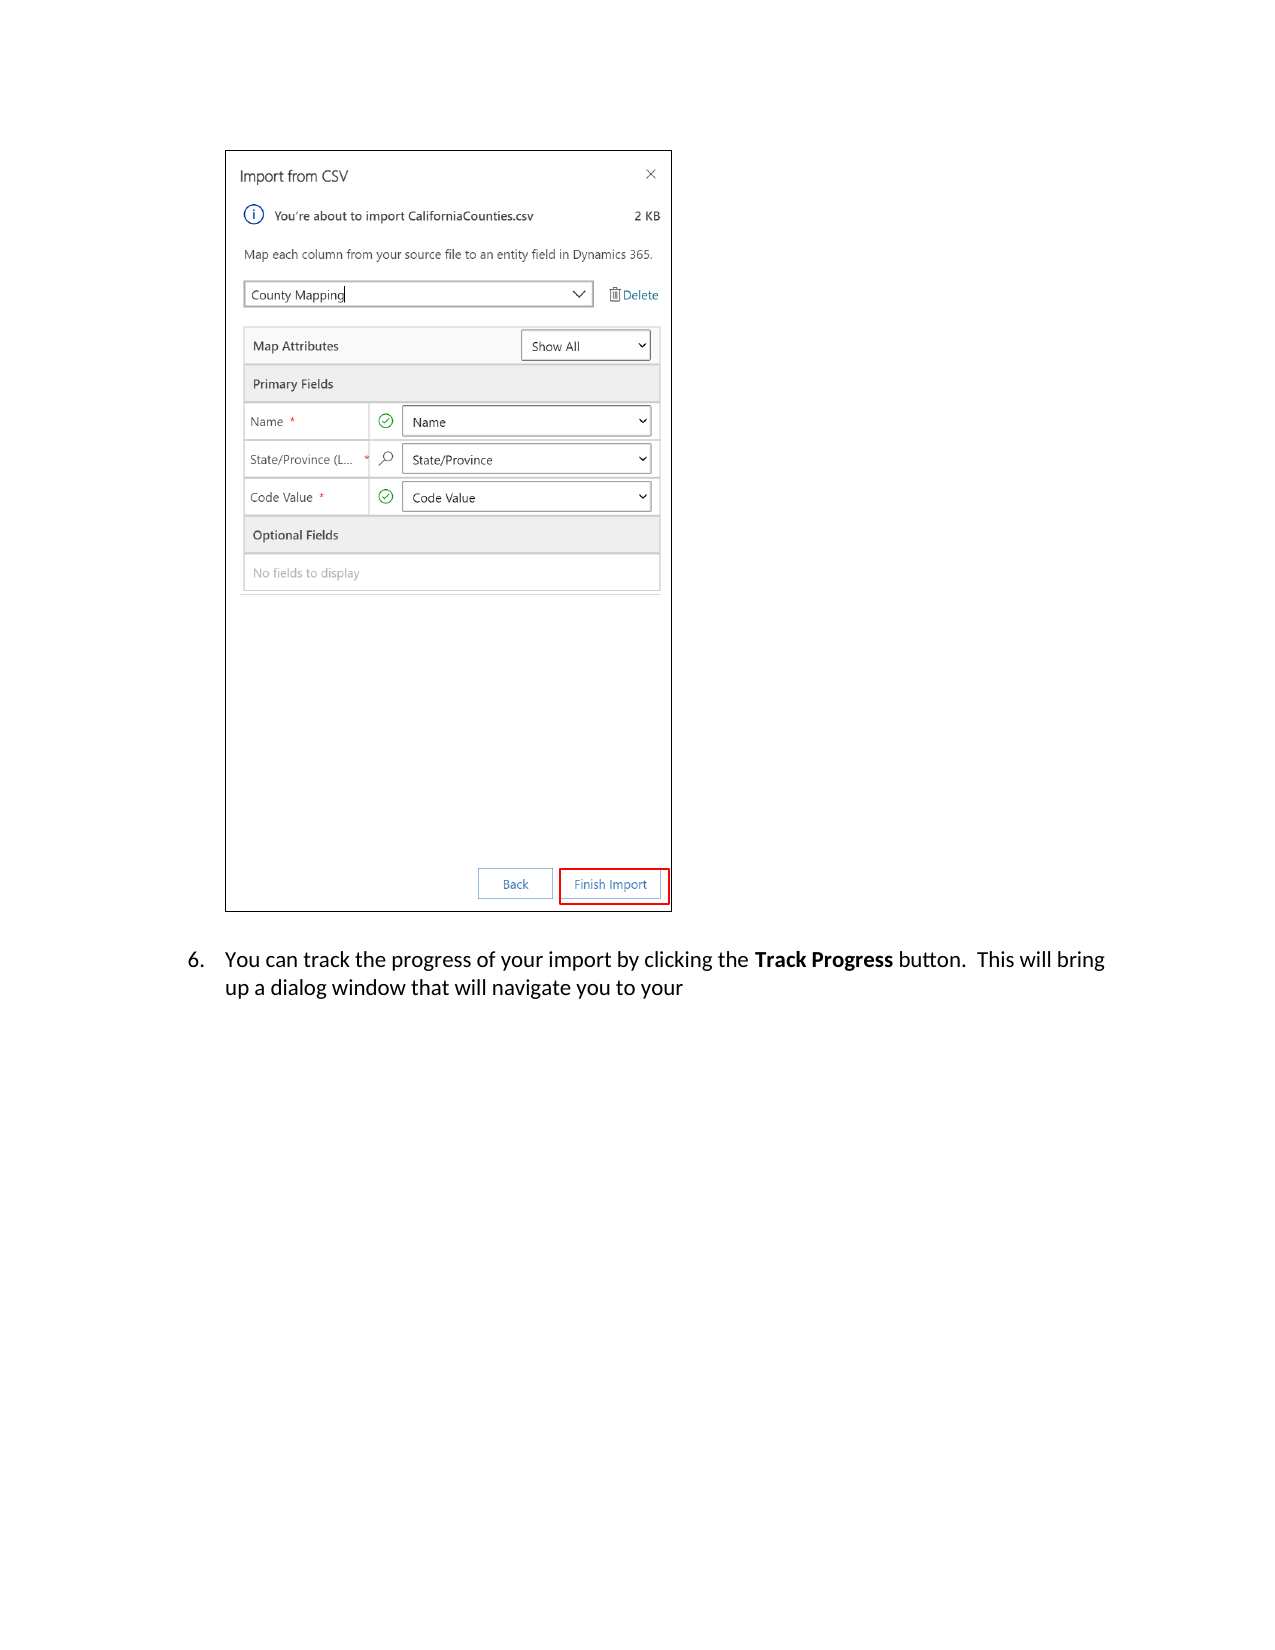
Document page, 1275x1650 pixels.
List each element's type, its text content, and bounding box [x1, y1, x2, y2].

list You can track the progress of your import by clicking the Track Progress button. This will bring up a dialog window that will navigate you to your [187, 945, 1125, 1001]
picture [226, 151, 671, 911]
